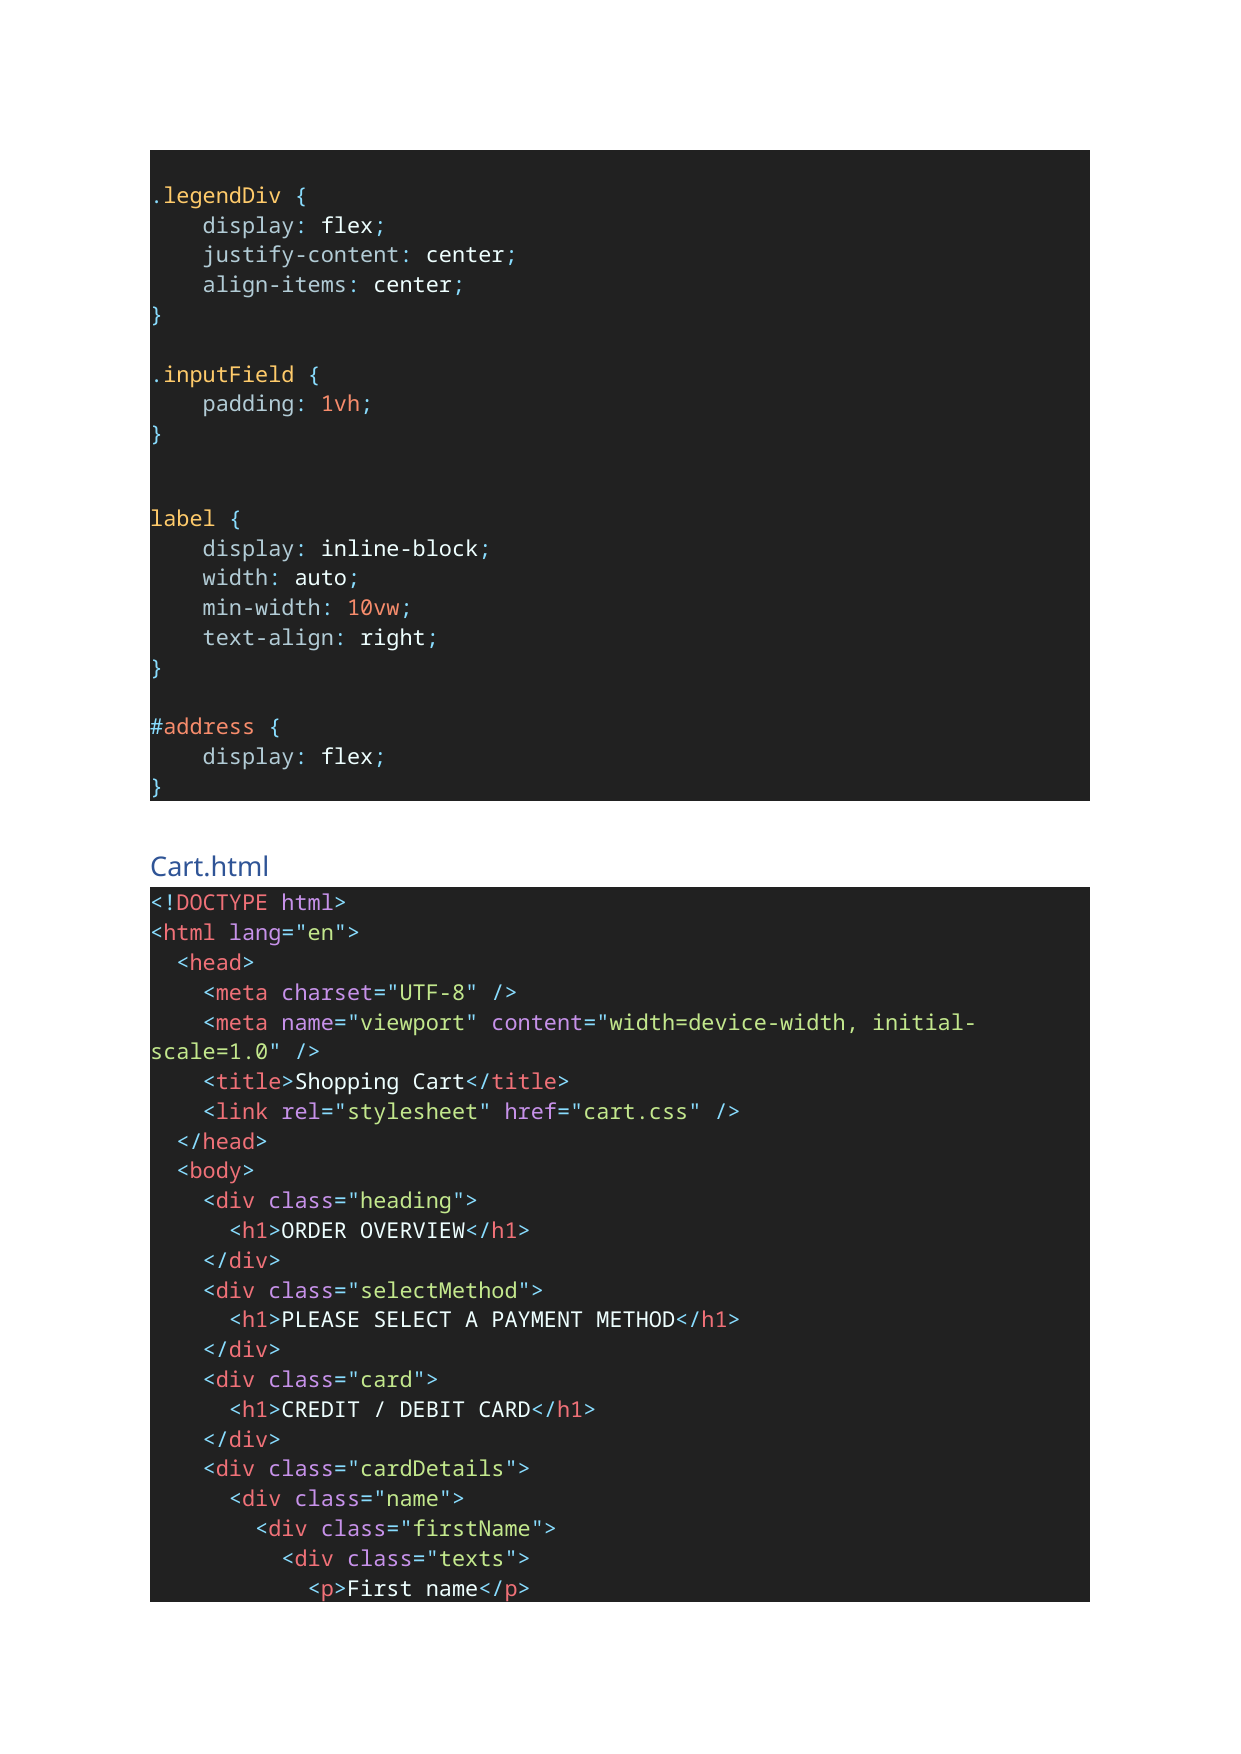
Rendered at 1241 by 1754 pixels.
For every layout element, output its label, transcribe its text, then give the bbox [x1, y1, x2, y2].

text <div class="firstName"> [150, 1513, 1090, 1543]
text </head> [150, 1126, 1090, 1155]
text <div class="name"> [150, 1483, 1090, 1513]
text <link rel="stylesheet" href="cart.css" /> [150, 1096, 1090, 1126]
text } [150, 418, 1090, 448]
text <meta charset="UTF-8" /> [150, 977, 1090, 1006]
text </div> [150, 1423, 1090, 1453]
text align-items: center; [150, 269, 1090, 299]
text display: flex; [150, 741, 1090, 771]
text padding: 1vh; [150, 388, 1090, 418]
text <h1>PLEASE SELECT A PAYMENT METHOD</h1> [150, 1304, 1090, 1334]
text <html lang="en"> [150, 917, 1090, 947]
text <p>First name</p> [150, 1572, 1090, 1602]
text .legendDiv { [150, 180, 1090, 209]
text #address { [150, 711, 1090, 741]
text </div> [150, 1245, 1090, 1274]
text .inputField { [150, 358, 1090, 388]
text <title>Shopping Cart</title> [150, 1066, 1090, 1096]
text label { [150, 503, 1090, 532]
text </div> [150, 1334, 1090, 1364]
text min-width: 10vw; [150, 592, 1090, 622]
text justify-content: center; [150, 239, 1090, 269]
text width: auto; [150, 562, 1090, 592]
text display: inline-block; [150, 532, 1090, 562]
subtitle Cart.html [150, 847, 1090, 884]
text text-align: right; [150, 622, 1090, 652]
text <!DOCTYPE html> [150, 887, 1090, 917]
text <meta name="viewport" content="width=device-width, initial-scale=1.0" /> [150, 1006, 1090, 1066]
text <div class="texts"> [150, 1543, 1090, 1572]
text <h1>CREDIT / DEBIT CARD</h1> [150, 1394, 1090, 1423]
text <div class="cardDetails"> [150, 1453, 1090, 1483]
text <body> [150, 1155, 1090, 1185]
text <head> [150, 947, 1090, 977]
text <div class="heading"> [150, 1185, 1090, 1215]
text <h1>ORDER OVERVIEW</h1> [150, 1215, 1090, 1245]
text <div class="card"> [150, 1364, 1090, 1394]
text <div class="selectMethod"> [150, 1274, 1090, 1304]
text } [150, 299, 1090, 329]
text } [150, 652, 1090, 681]
text } [150, 771, 1090, 801]
text display: flex; [150, 209, 1090, 239]
